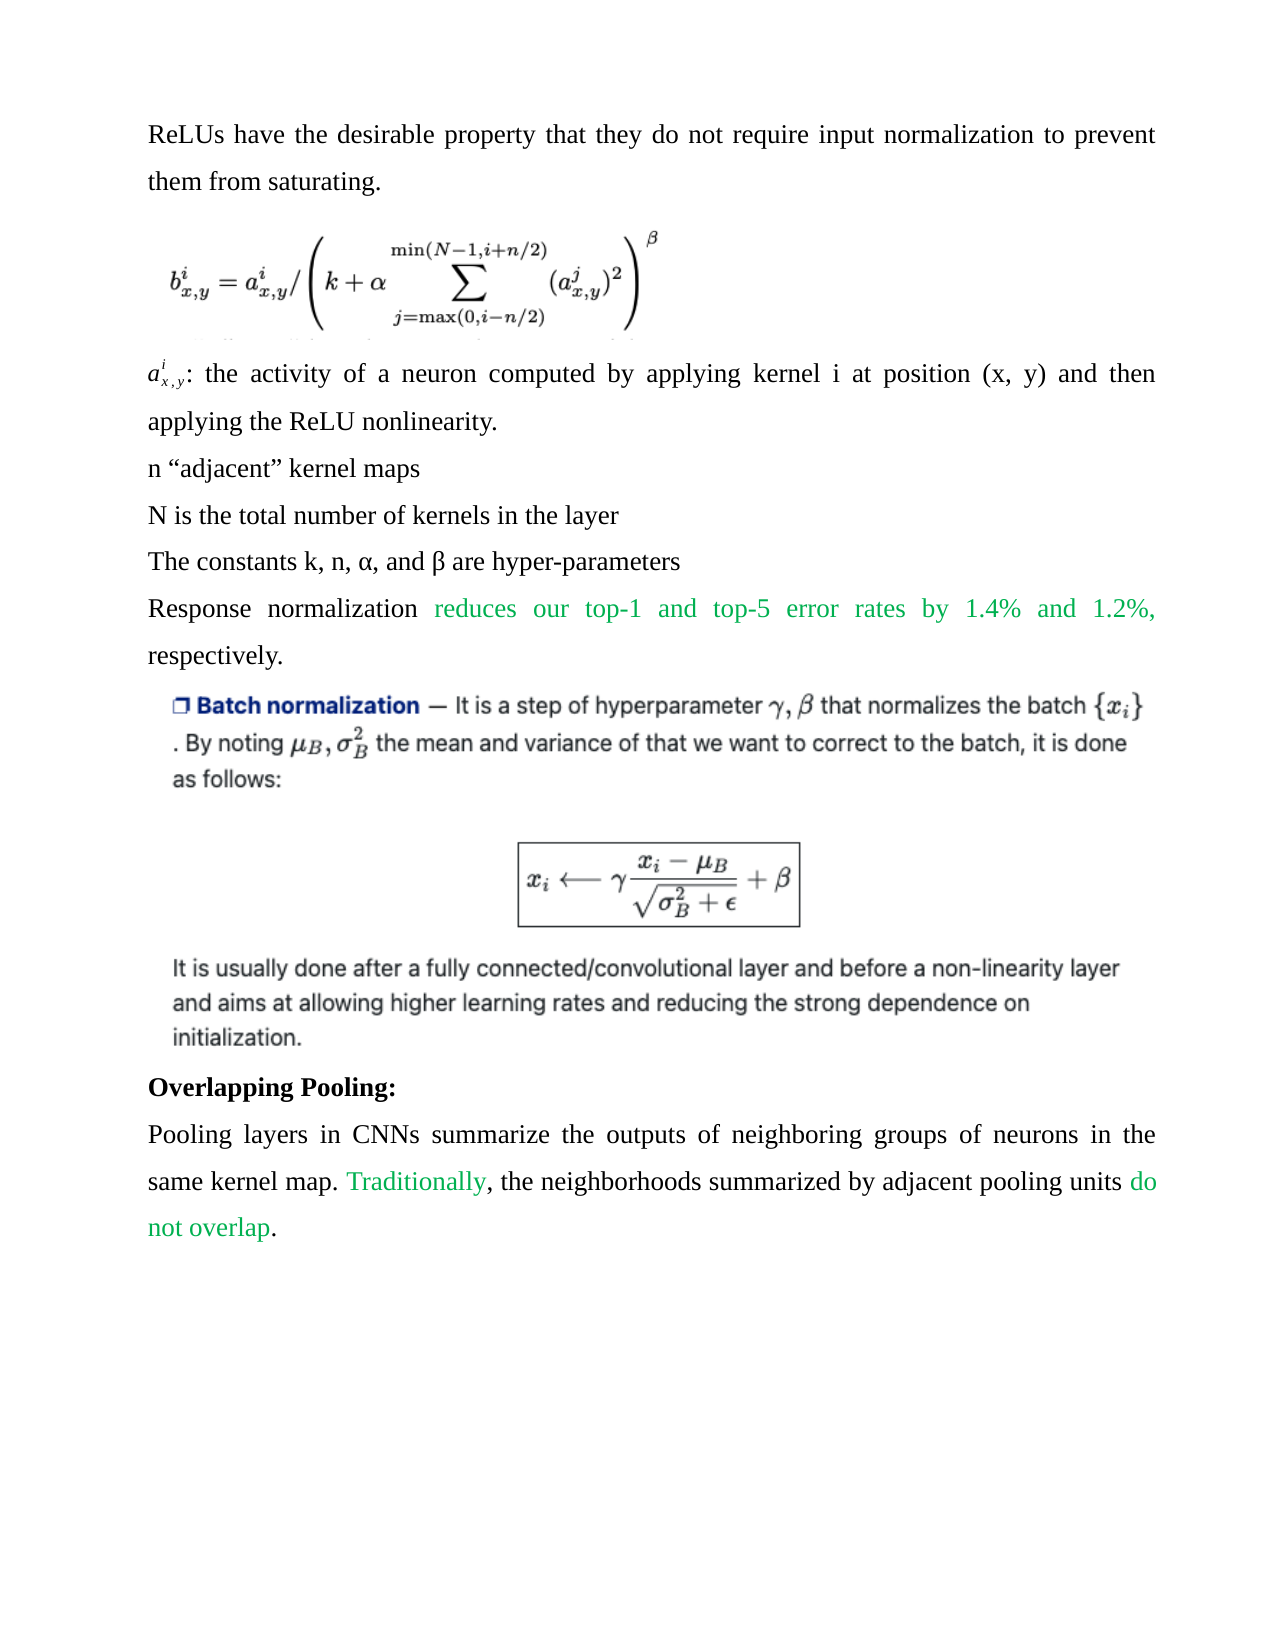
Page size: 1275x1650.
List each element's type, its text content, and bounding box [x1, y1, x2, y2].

picture [147, 211, 662, 340]
text The constants k, n, α, and β are hyper-parameters [148, 546, 1157, 577]
text n “adjacent” kernel maps [148, 452, 1157, 483]
text Overlapping Pooling: [148, 1072, 1157, 1103]
text N is the total number of kernels in the layer [148, 499, 1157, 530]
text Response normalization reduces our top-1 and top-5 error rates by 1.4% and 1.2%, respectively. [148, 592, 1157, 670]
text ReLUs have the desirable property that they do not require input normalization to prevent them from saturating. [148, 118, 1157, 196]
text : the activity of a neuron computed by applying kernel i at position (x, y) and then applying the ReLU nonlinearity. [148, 355, 1157, 437]
picture [147, 685, 1157, 1056]
text Pooling layers in CNNs summarize the outputs of neighboring groups of neurons in the same kernel map. Traditionally, the neighborhoods summarized by adjacent pooling units do not overlap. [148, 1118, 1157, 1243]
